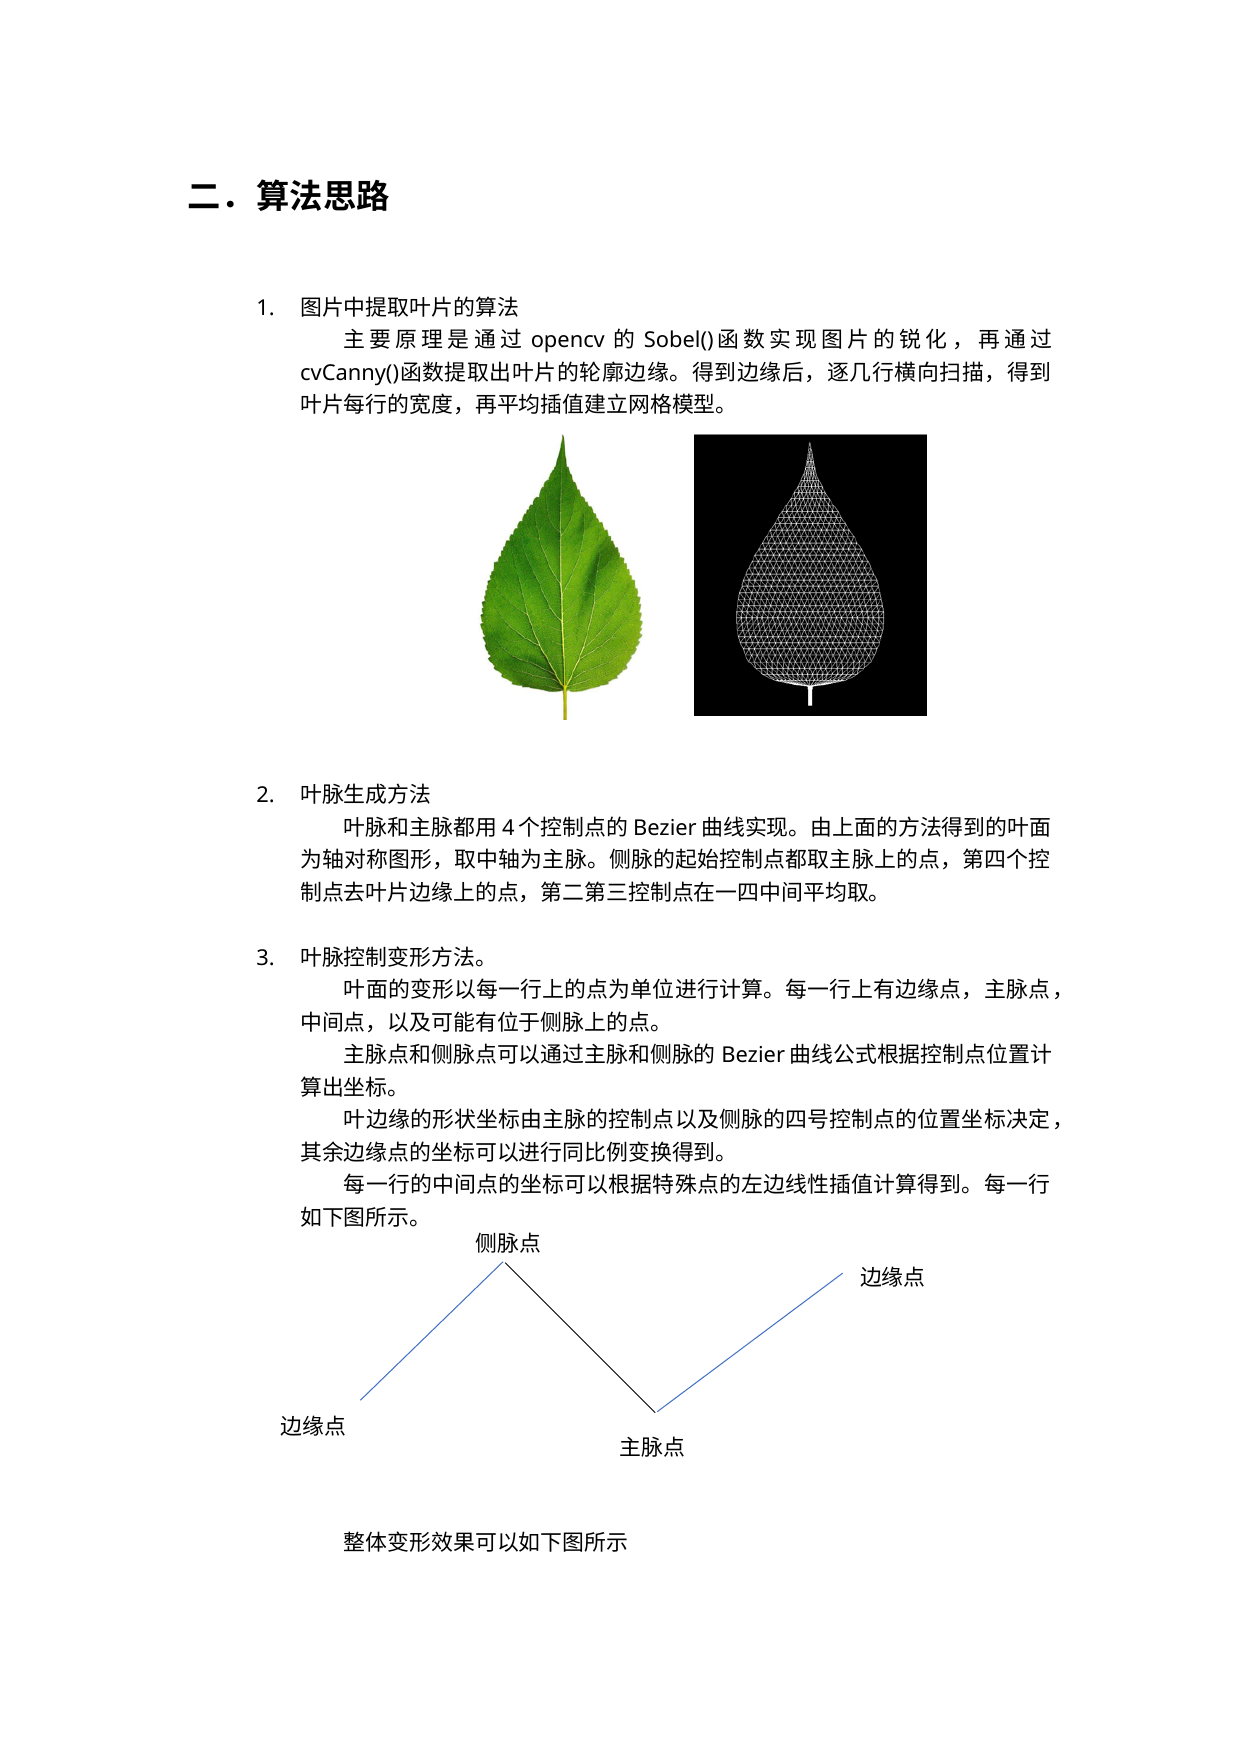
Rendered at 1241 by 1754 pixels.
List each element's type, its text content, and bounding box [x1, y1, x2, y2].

list 叶脉生成方法 [256, 777, 1053, 809]
subtitle 算法思路 [187, 162, 1053, 227]
list 整体变形效果可以如下图所示 [300, 1524, 1053, 1557]
list 每一行的中间点的坐标可以根据特殊点的左边线性插值计算得到。每一行如下图所示。 [300, 1167, 1053, 1232]
list 图片中提取叶片的算法 [256, 289, 1053, 322]
picture [454, 419, 942, 733]
list 主要原理是通过opencv的Sobel()函数实现图片的锐化，再通过cvCanny()函数提取出叶片的轮廓边缘。得到边缘后，逐几行横向扫描，得到叶片每行的宽度，再平均插值建立网格模型。 [300, 322, 1053, 419]
list 主脉点和侧脉点可以通过主脉和侧脉的Bezier曲线公式根据控制点位置计算出坐标。 [300, 1037, 1053, 1102]
list 叶脉和主脉都用4个控制点的Bezier曲线实现。由上面的方法得到的叶面为轴对称图形，取中轴为主脉。侧脉的起始控制点都取主脉上的点，第四个控制点去叶片边缘上的点，第二第三控制点在一四中间平均取。 [300, 809, 1053, 907]
list 叶面的变形以每一行上的点为单位进行计算。每一行上有边缘点，主脉点，中间点，以及可能有位于侧脉上的点。 [300, 972, 1053, 1037]
list 叶脉控制变形方法。 [256, 939, 1053, 972]
list 叶边缘的形状坐标由主脉的控制点以及侧脉的四号控制点的位置坐标决定，其余边缘点的坐标可以进行同比例变换得到。 [300, 1102, 1053, 1167]
